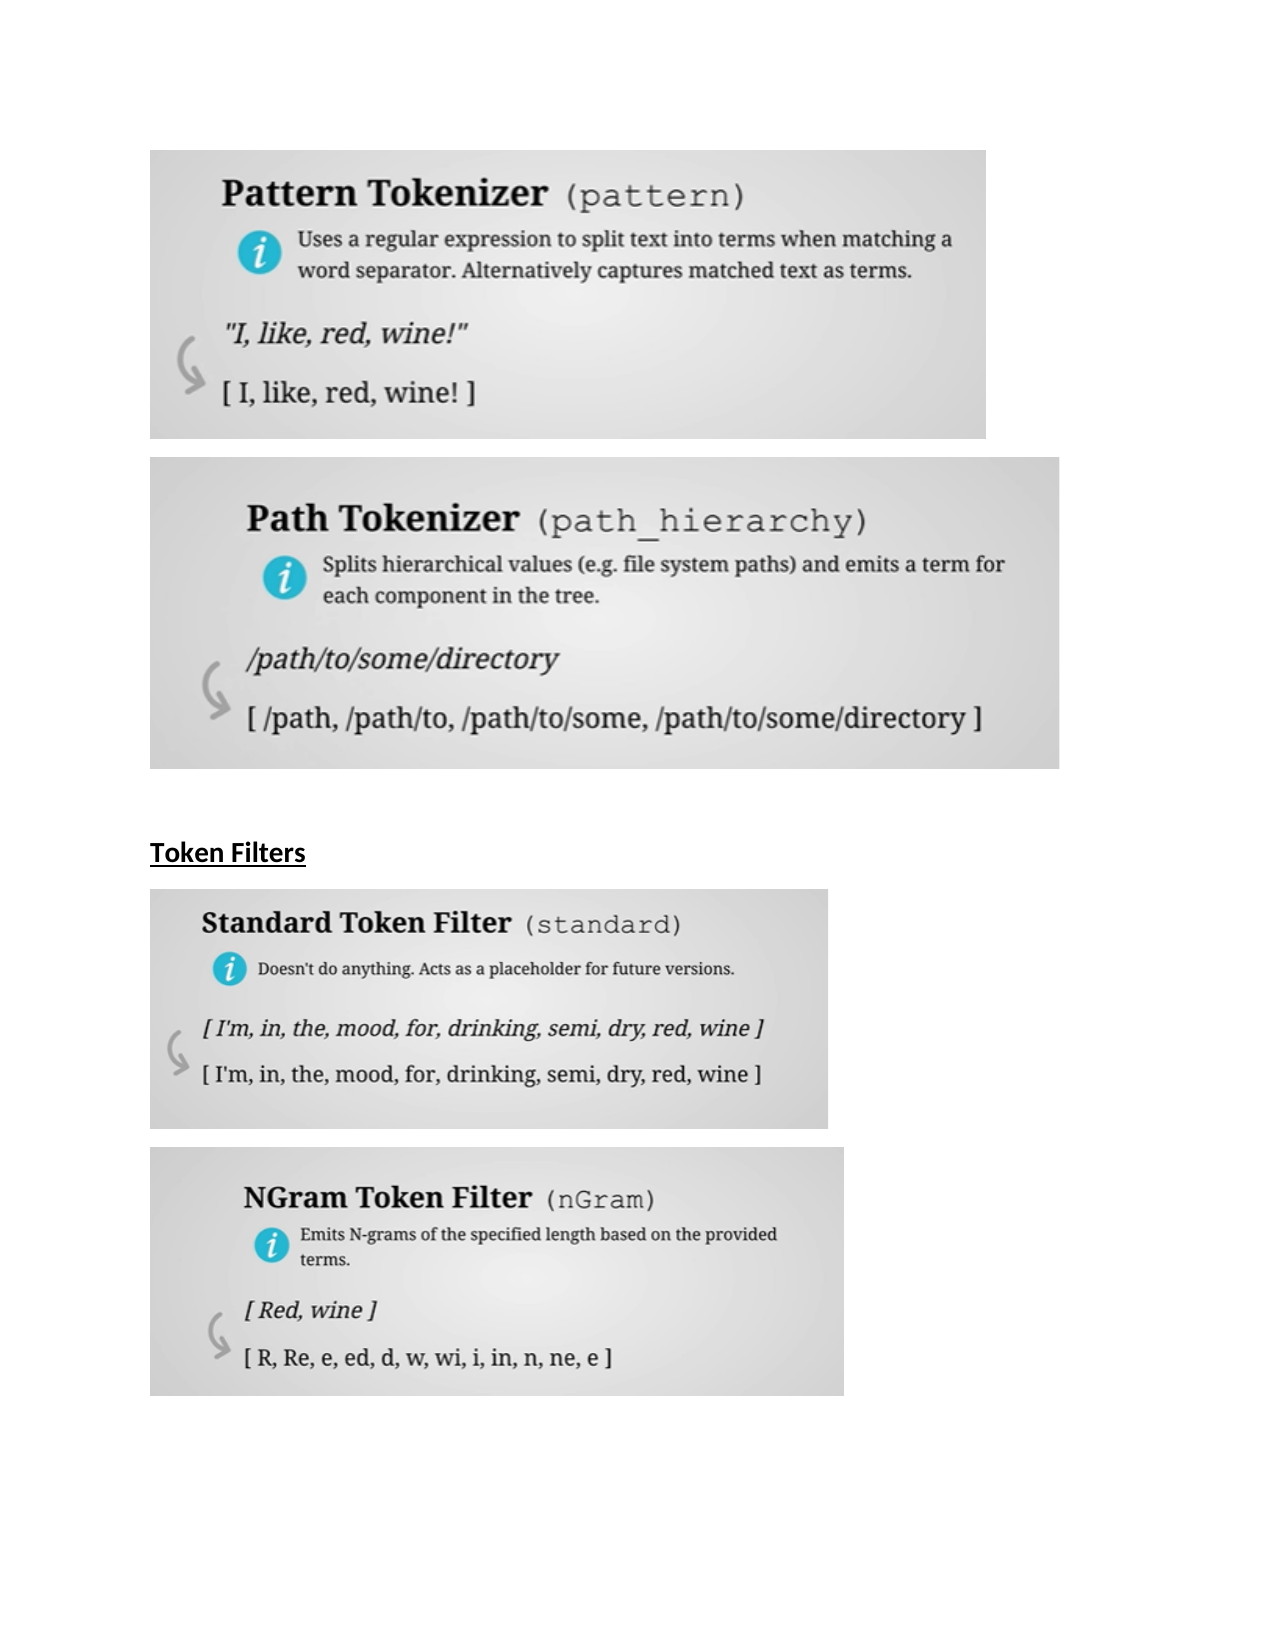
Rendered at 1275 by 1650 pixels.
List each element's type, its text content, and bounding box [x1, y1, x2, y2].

text Token Filters [150, 834, 1125, 870]
picture [150, 150, 986, 439]
picture [150, 457, 1060, 769]
picture [150, 1147, 844, 1396]
picture [150, 889, 829, 1129]
